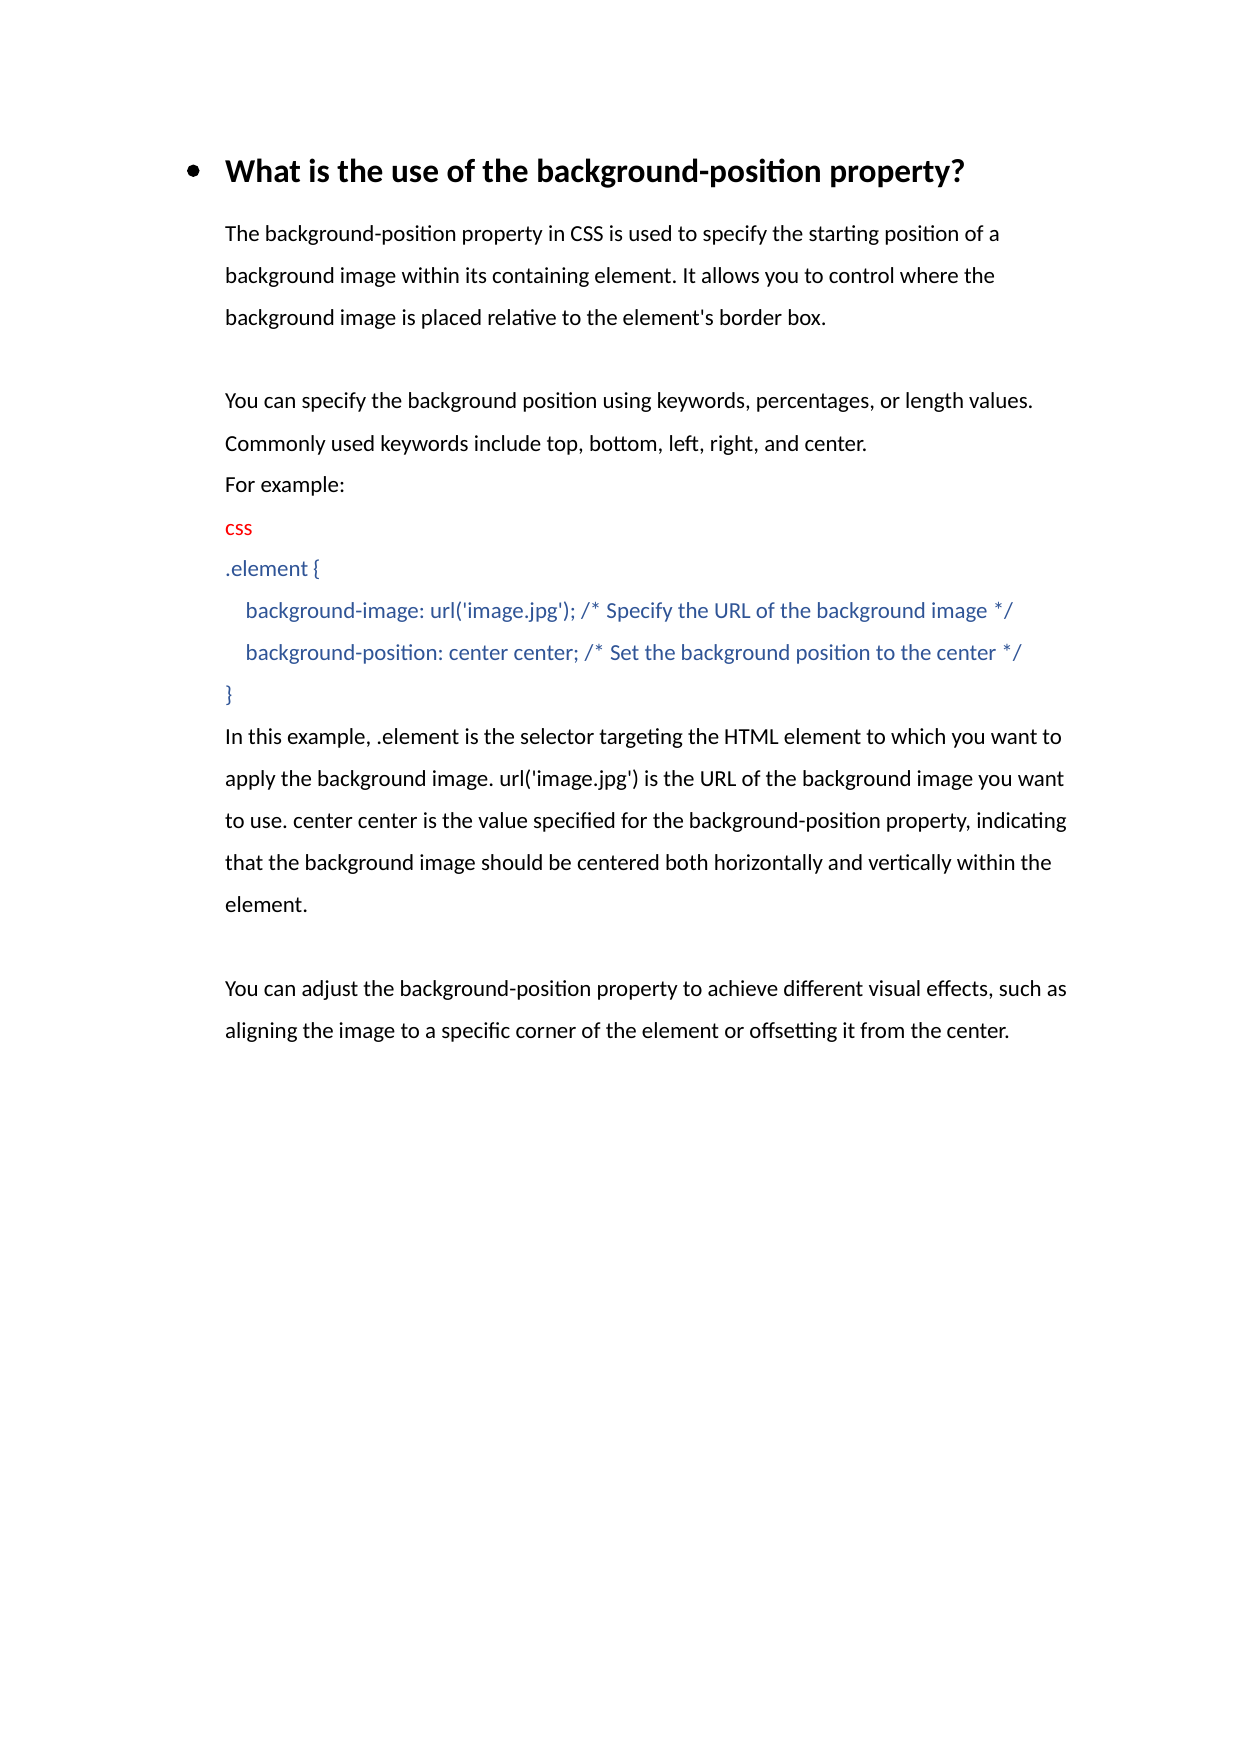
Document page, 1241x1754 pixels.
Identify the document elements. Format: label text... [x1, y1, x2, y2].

list .element { [225, 554, 1090, 583]
list What is the use of the background-position property? [187, 150, 1090, 219]
list For example: [225, 471, 1090, 499]
list You can specify the background position using keywords, percentages, or length values. Commonly used keywords include top, bottom, left, right, and center. [225, 387, 1090, 457]
list background-position: center center; /* Set the background position to the center */ [225, 638, 1090, 667]
list } [225, 681, 1090, 708]
list css [225, 513, 1090, 541]
list You can adjust the background-position property to achieve different visual effects, such as aligning the image to a specific corner of the element or offsetting it from the center. [225, 974, 1090, 1044]
list In this example, .element is the selector targeting the HTML element to which you want to apply the background image. url('image.jpg') is the URL of the background image you want to use. center center is the value specified for the background-position property, indicating that the background image should be centered both horizontally and vertically within the element. [225, 722, 1090, 918]
list The background-position property in CSS is used to specify the starting position of a background image within its containing element. It allows you to control where the background image is placed relative to the element's border box. [225, 219, 1090, 331]
list background-image: url('image.jpg'); /* Specify the URL of the background image */ [225, 597, 1090, 624]
